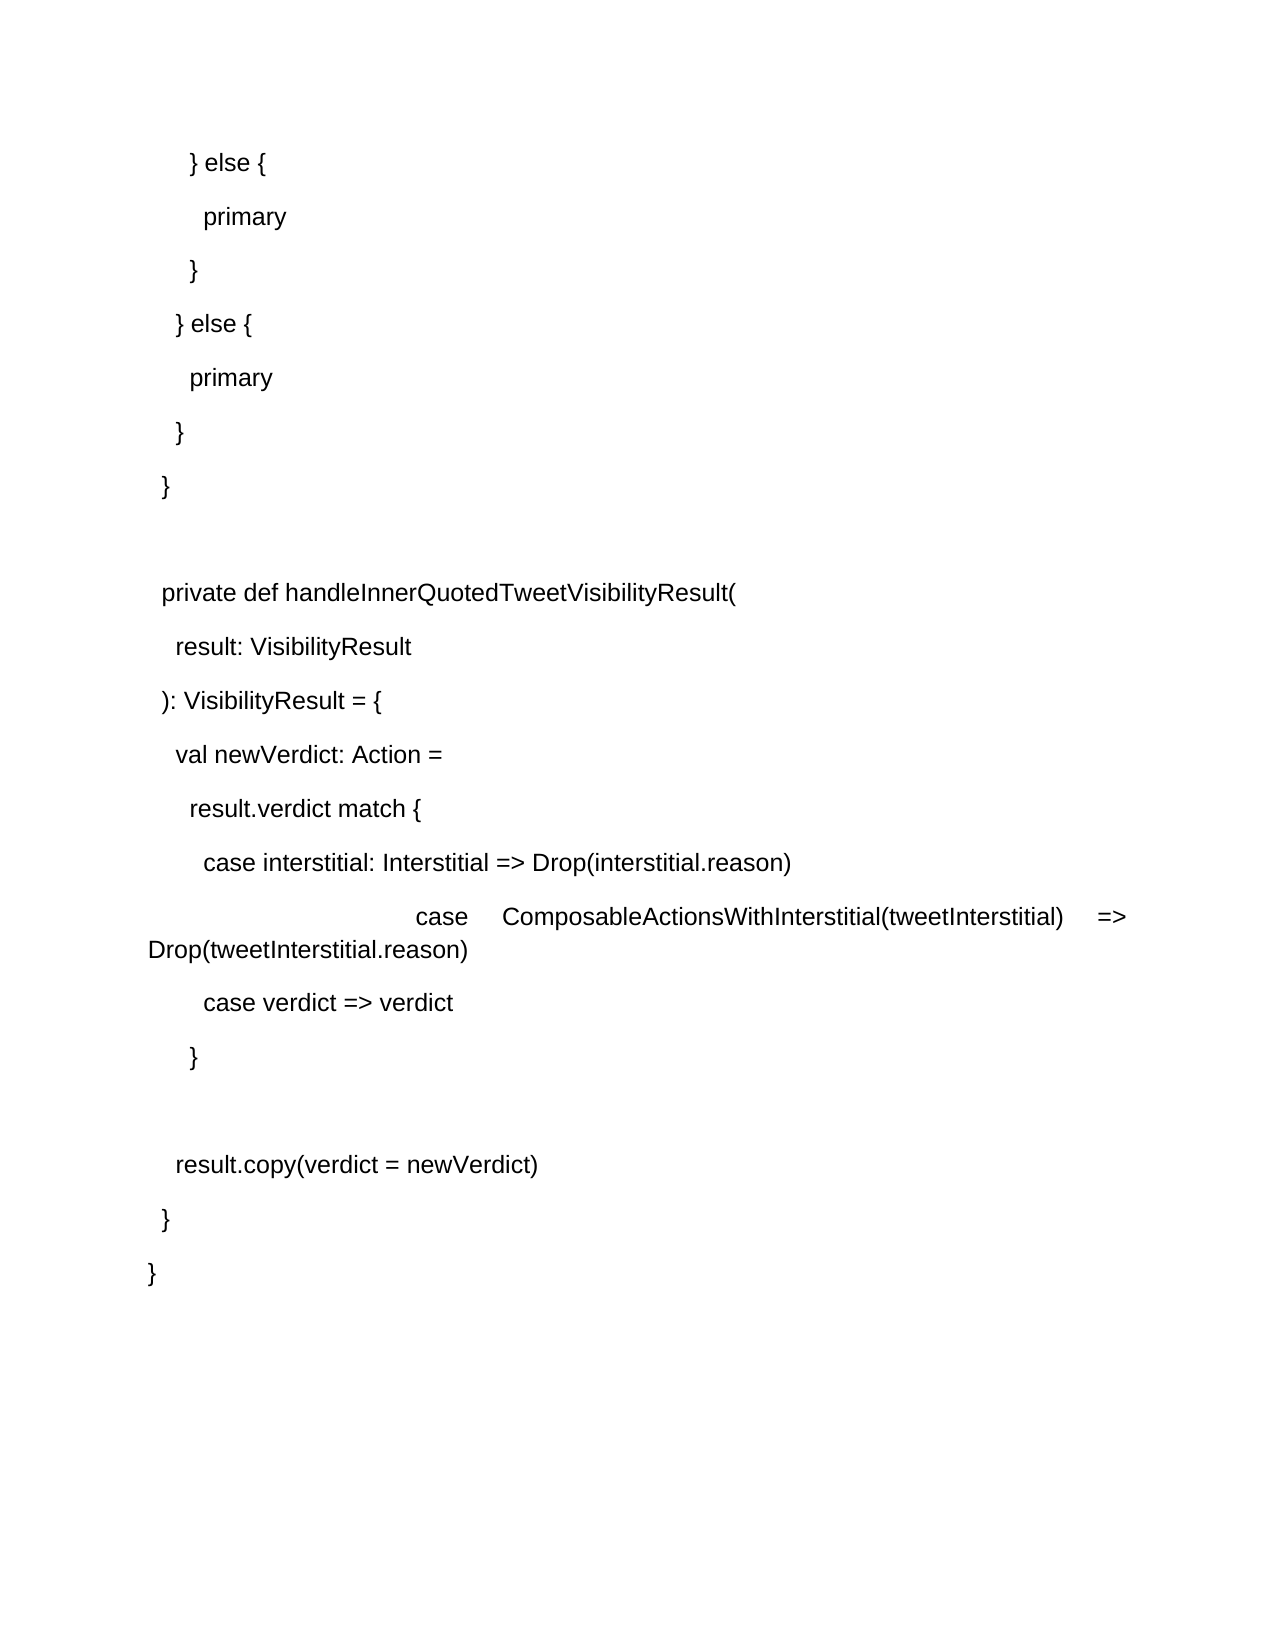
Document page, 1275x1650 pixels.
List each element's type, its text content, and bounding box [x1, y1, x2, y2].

text } [148, 1258, 1127, 1286]
text val newVerdict: Action = [148, 740, 1127, 769]
text } [148, 471, 1127, 499]
text result: VisibilityResult [148, 632, 1127, 661]
text result.copy(verdict = newVerdict) [148, 1150, 1127, 1179]
text } [148, 255, 1127, 284]
text case interstitial: Interstitial => Drop(interstitial.reason) [148, 848, 1127, 876]
text case verdict => verdict [148, 988, 1127, 1017]
text } else { [148, 309, 1127, 338]
text result.verdict match { [148, 794, 1127, 823]
text } [148, 1204, 1127, 1233]
text primary [148, 363, 1127, 392]
text ): VisibilityResult = { [148, 686, 1127, 715]
text private def handleInnerQuotedTweetVisibilityResult( [148, 578, 1127, 607]
text } else { [148, 148, 1127, 176]
text primary [148, 201, 1127, 230]
text } [148, 417, 1127, 446]
text } [148, 1042, 1127, 1071]
text case ComposableActionsWithInterstitial(tweetInterstitial) => Drop(tweetInterstitial.reason) [148, 902, 1127, 963]
